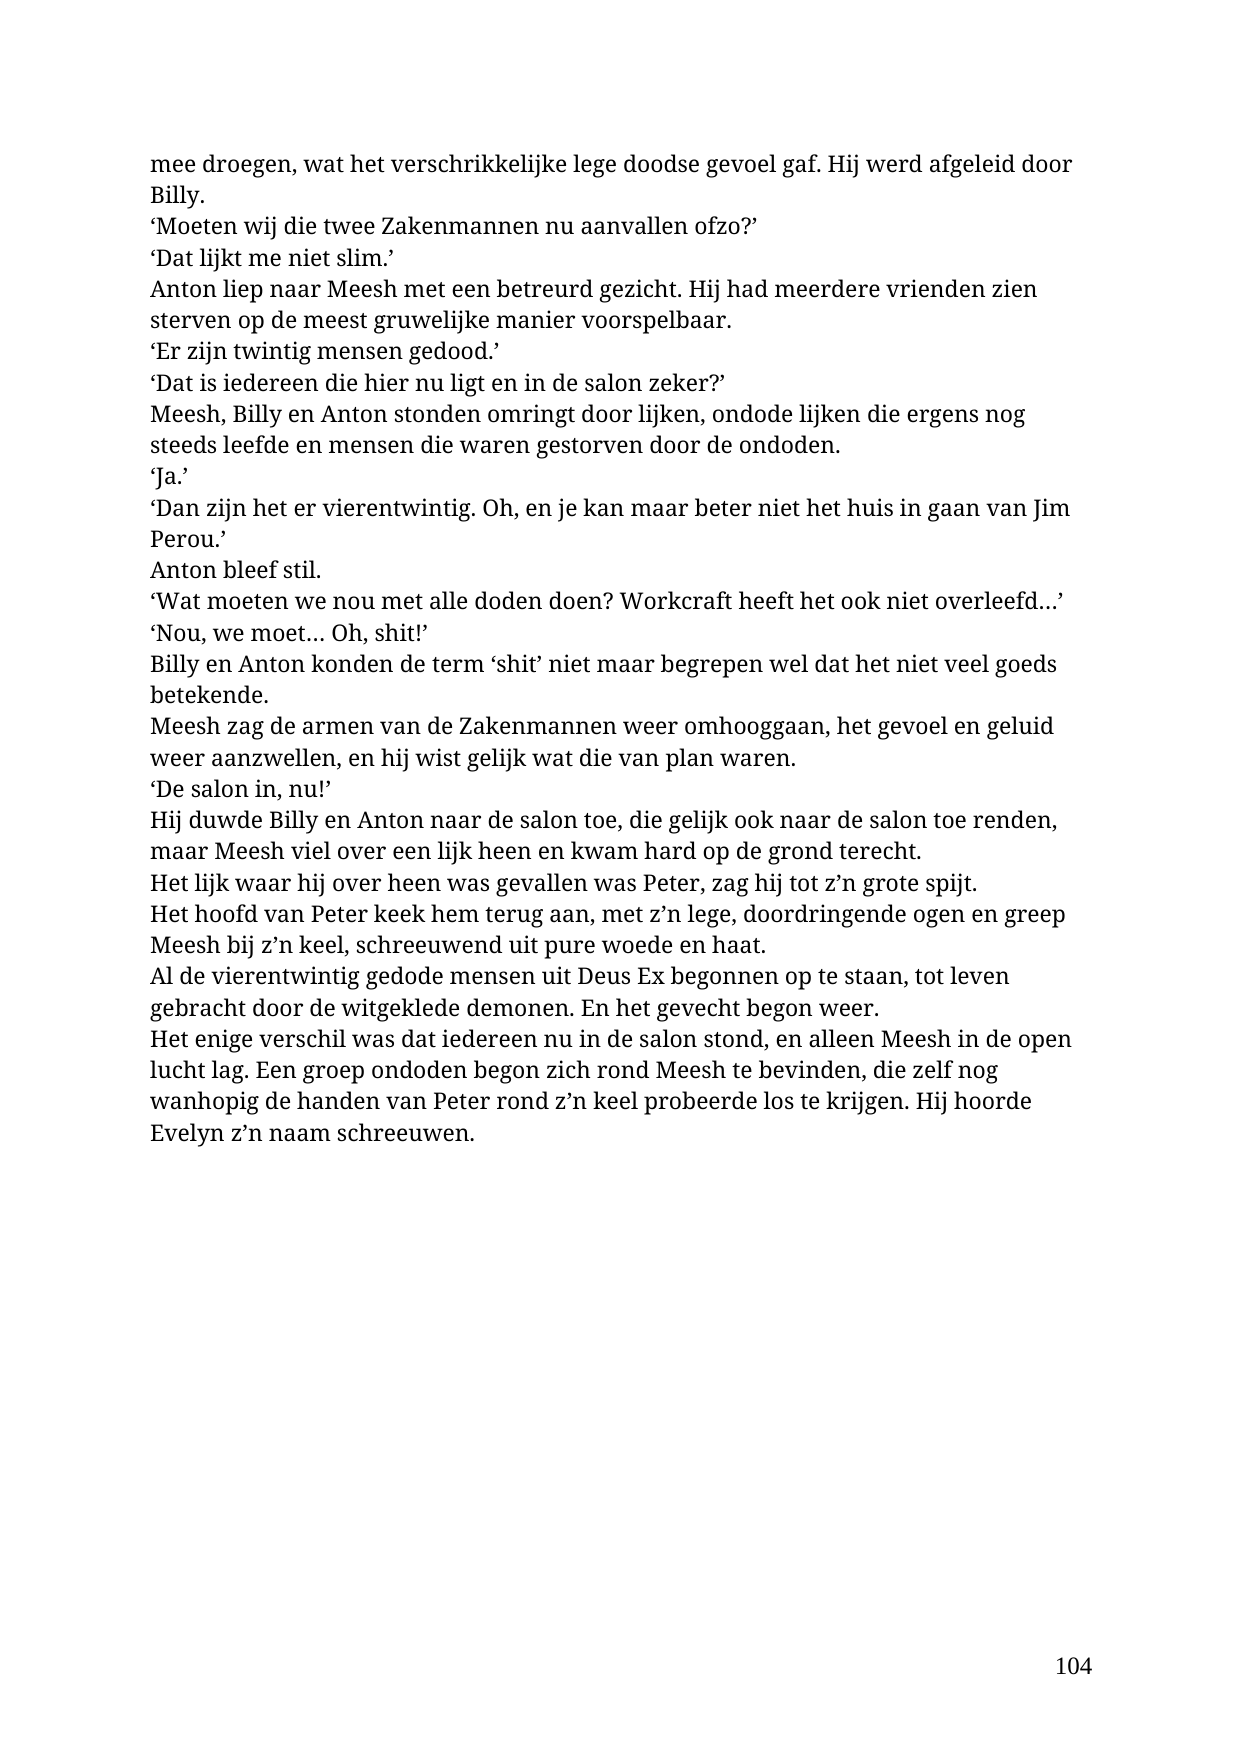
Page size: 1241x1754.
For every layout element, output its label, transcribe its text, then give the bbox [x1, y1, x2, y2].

text Het hoofd van Peter keek hem terug aan, met z’n lege, doordringende ogen en greep Meesh bij z’n keel, schreeuwend uit pure woede en haat. [150, 898, 1083, 960]
text ‘Dan zijn het er vierentwintig. Oh, en je kan maar beter niet het huis in gaan van Jim Perou.’ [150, 491, 1083, 554]
text Anton bleef stil. [150, 554, 1083, 585]
text ‘Moeten wij die twee Zakenmannen nu aanvallen ofzo?’ [150, 210, 1083, 241]
text Meesh zag de armen van de Zakenmannen weer omhooggaan, het gevoel en geluid weer aanzwellen, en hij wist gelijk wat die van plan waren. [150, 710, 1083, 773]
text ‘Dat lijkt me niet slim.’ [150, 241, 1083, 273]
text Al de vierentwintig gedode mensen uit Deus Ex begonnen op te staan, tot leven gebracht door de witgeklede demonen. En het gevecht begon weer. [150, 960, 1083, 1023]
text ‘Ja.’ [150, 460, 1083, 491]
text ‘Dat is iedereen die hier nu ligt en in de salon zeker?’ [150, 366, 1083, 398]
text Het lijk waar hij over heen was gevallen was Peter, zag hij tot z’n grote spijt. [150, 866, 1083, 898]
text ‘Wat moeten we nou met alle doden doen? Workcraft heeft het ook niet overleefd…’ [150, 585, 1083, 616]
text Anton liep naar Meesh met een betreurd gezicht. Hij had meerdere vrienden zien sterven op de meest gruwelijke manier voorspelbaar. [150, 273, 1083, 335]
text Billy en Anton konden de term ‘shit’ niet maar begrepen wel dat het niet veel goeds betekende. [150, 648, 1083, 710]
text ‘Er zijn twintig mensen gedood.’ [150, 335, 1083, 366]
text ‘De salon in, nu!’ [150, 773, 1083, 804]
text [150, 148, 1083, 210]
text Het enige verschil was dat iedereen nu in de salon stond, en alleen Meesh in de open lucht lag. Een groep ondoden begon zich rond Meesh te bevinden, die zelf nog wanhopig de handen van Peter rond z’n keel probeerde los te krijgen. Hij hoorde Evelyn z’n naam schreeuwen. [150, 1023, 1083, 1148]
text Meesh, Billy en Anton stonden omringt door lijken, ondode lijken die ergens nog steeds leefde en mensen die waren gestorven door de ondoden. [150, 398, 1083, 460]
text ‘Nou, we moet… Oh, shit!’ [150, 616, 1083, 648]
text Hij duwde Billy en Anton naar de salon toe, die gelijk ook naar de salon toe renden, maar Meesh viel over een lijk heen en kwam hard op de grond terecht. [150, 804, 1083, 866]
